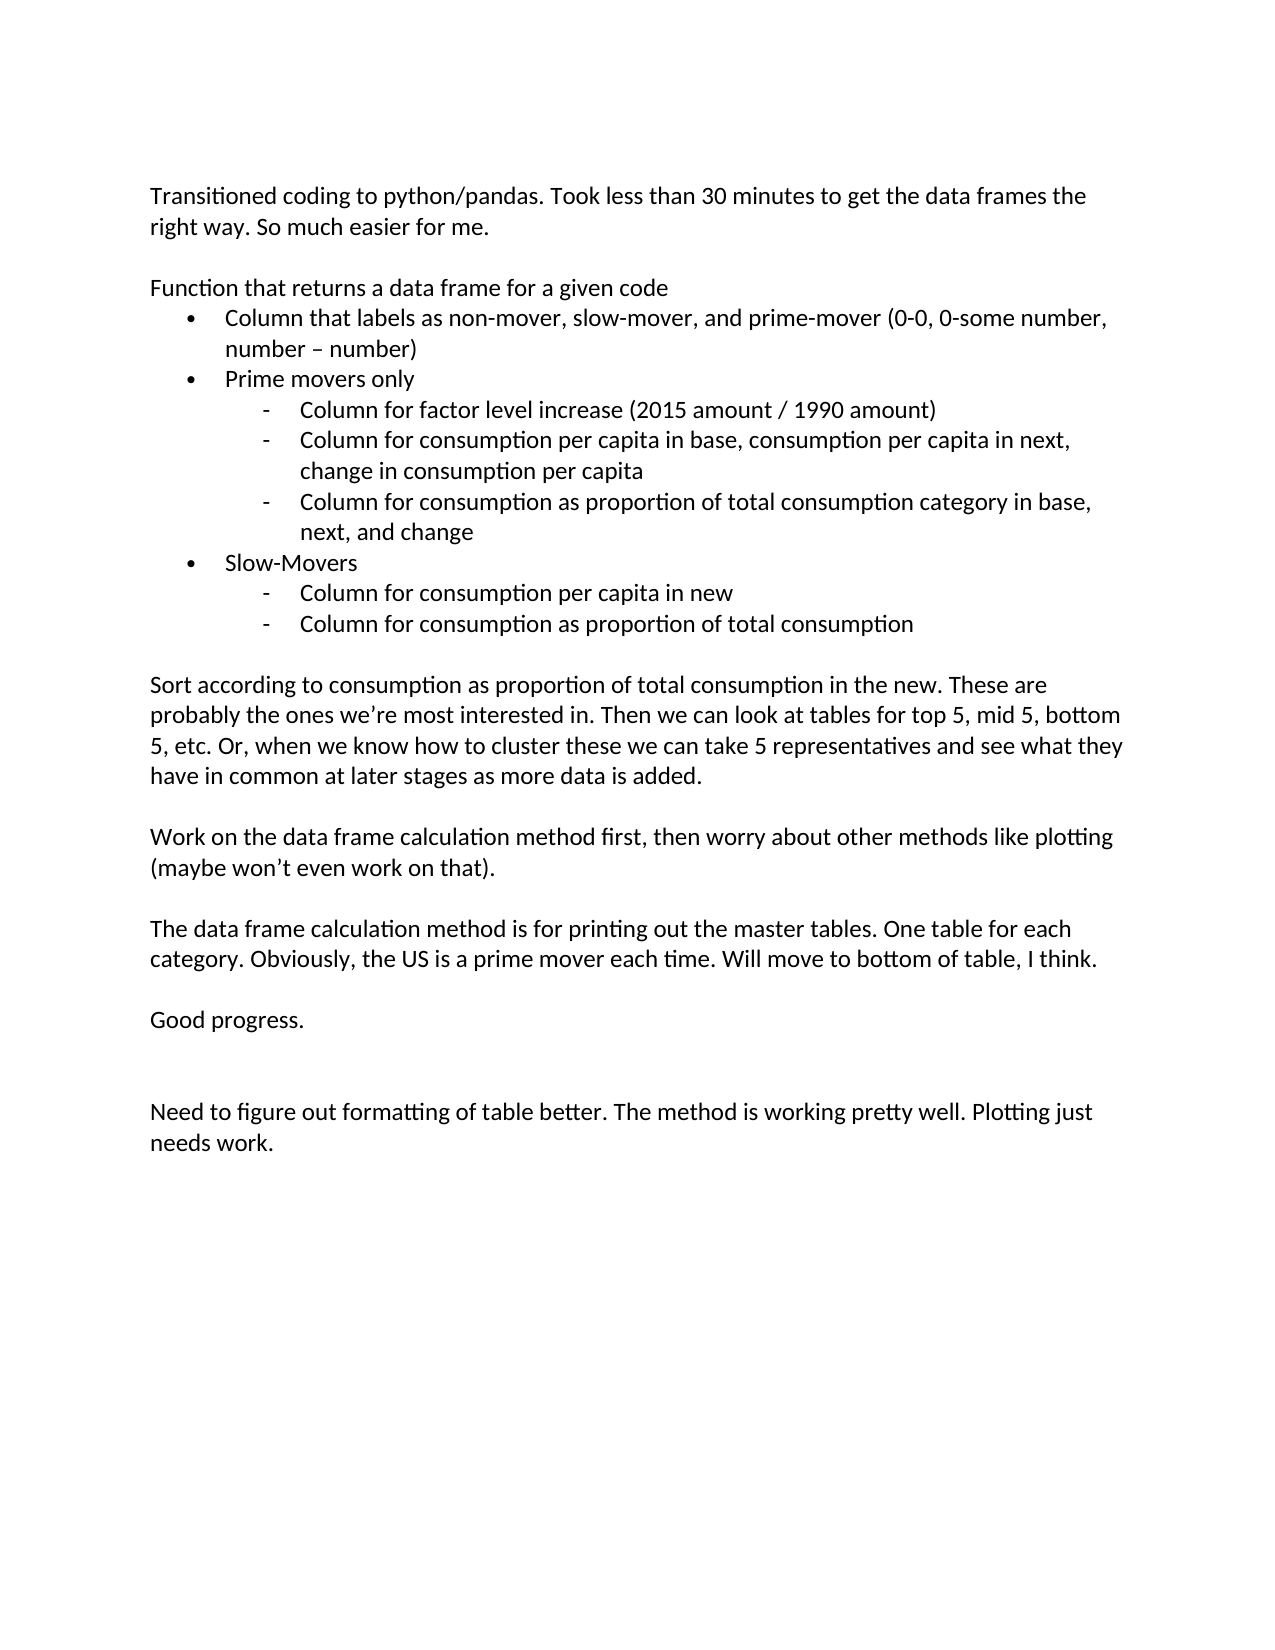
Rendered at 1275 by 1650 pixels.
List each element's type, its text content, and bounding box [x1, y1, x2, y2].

list Column for consumption as proportion of total consumption [262, 608, 1125, 638]
text Work on the data frame calculation method first, then worry about other methods like plotting (maybe won’t even work on that). [150, 821, 1125, 882]
list Slow-Movers [187, 547, 1125, 577]
text Need to figure out formatting of table better. The method is working pretty well. Plotting just needs work. [150, 1096, 1125, 1157]
text Sort according to consumption as proportion of total consumption in the new. These are probably the ones we’re most interested in. Then we can look at tables for top 5, mid 5, bottom 5, etc. Or, when we know how to cluster these we can take 5 representatives and see what they have in common at later stages as more data is added. [150, 669, 1125, 791]
text Transitioned coding to python/pandas. Took less than 30 minutes to get the data frames the right way. So much easier for me. [150, 181, 1125, 242]
list Column for factor level increase (2015 amount / 1990 amount) [262, 394, 1125, 425]
text Good progress. [150, 1004, 1125, 1035]
list Column for consumption per capita in new [262, 577, 1125, 608]
list Prime movers only [187, 364, 1125, 394]
text The data frame calculation method is for printing out the master tables. One table for each category. Obviously, the US is a prime mover each time. Will move to bottom of table, I think. [150, 913, 1125, 974]
list Column for consumption as proportion of total consumption category in base, next, and change [262, 486, 1125, 547]
list Column for consumption per capita in base, consumption per capita in next, change in consumption per capita [262, 425, 1125, 486]
text Function that returns a data frame for a given code [150, 272, 1125, 303]
list Column that labels as non-mover, slow-mover, and prime-mover (0-0, 0-some number, number – number) [187, 303, 1125, 364]
